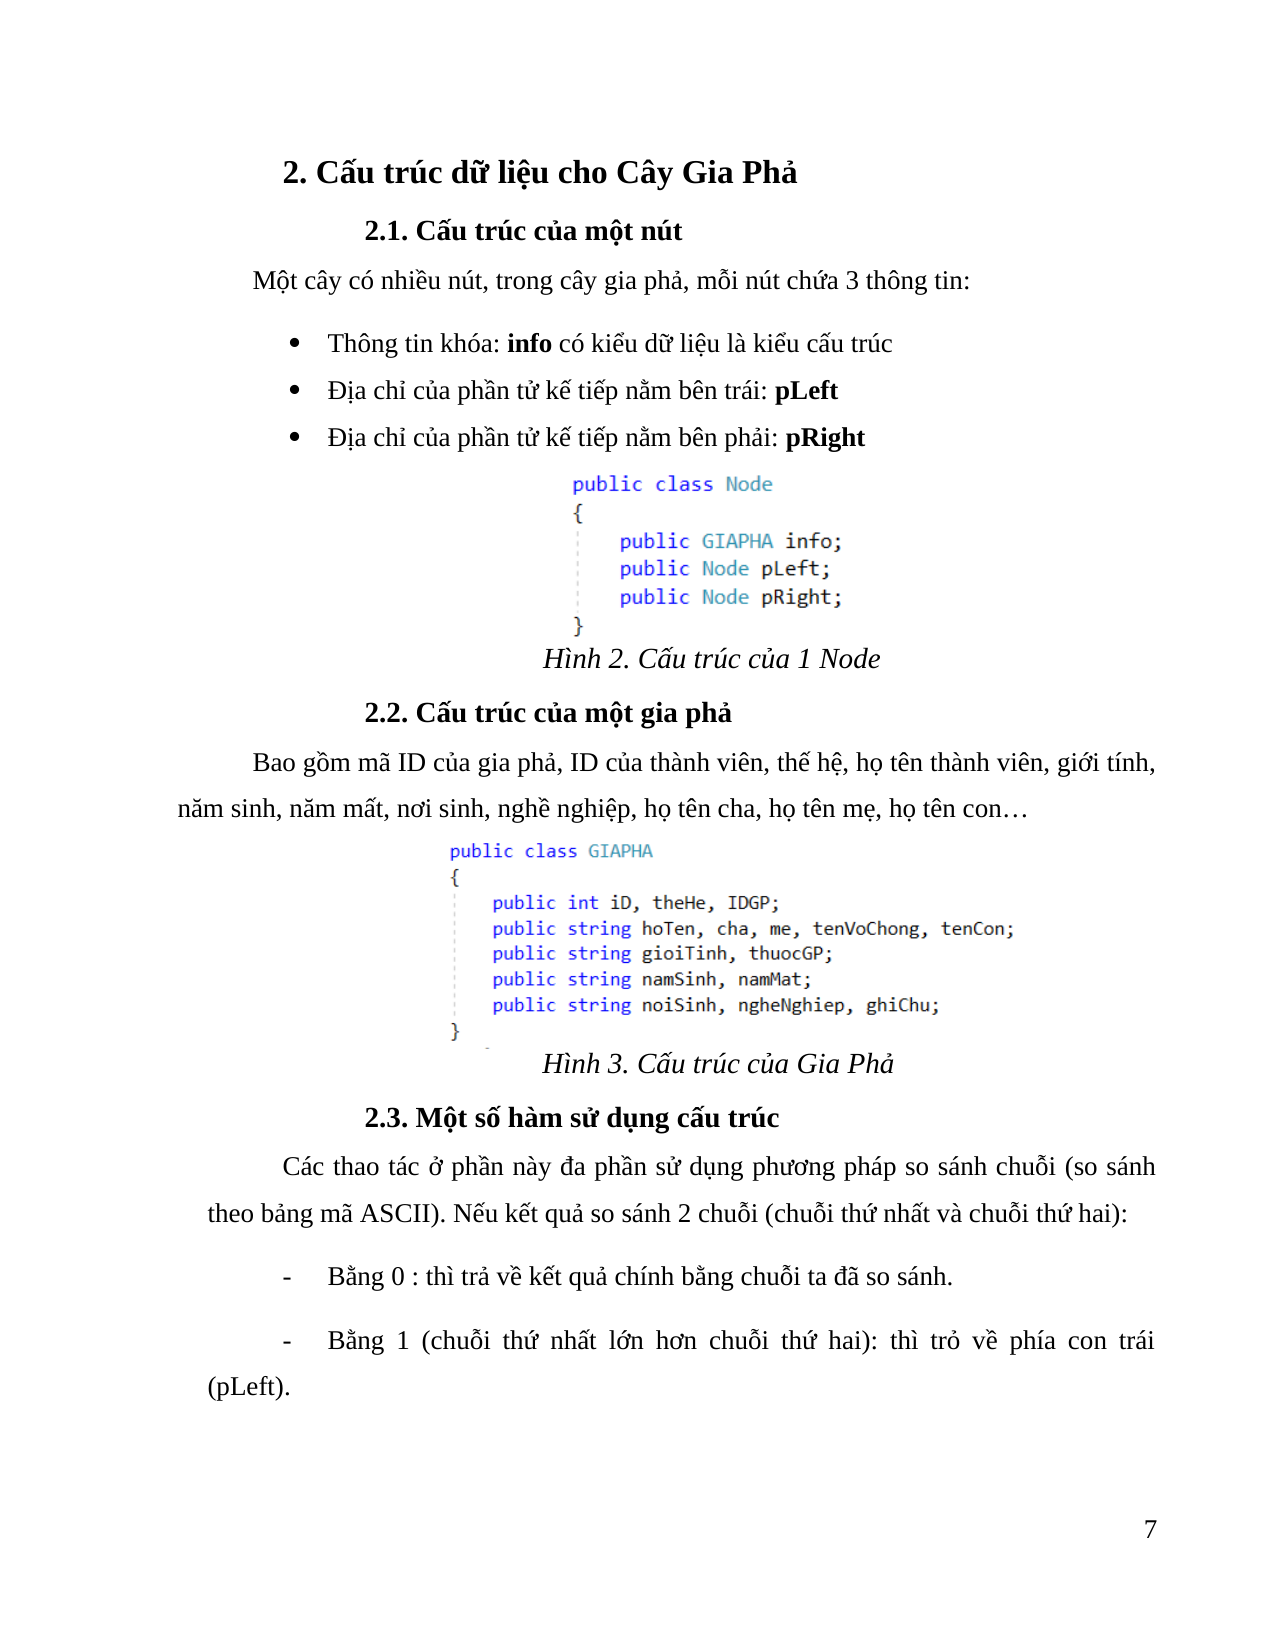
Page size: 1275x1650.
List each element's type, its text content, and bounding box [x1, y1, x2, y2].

text Một cây có nhiều nút, trong cây gia phả, mỗi nút chứa 3 thông tin: [177, 264, 1157, 295]
text Hình 2. Cấu trúc của 1 Node [477, 641, 1157, 675]
list Địa chỉ của phần tử kế tiếp nằm bên trái: pLeft [290, 374, 1157, 405]
subtitle 2.1. Cấu trúc của một nút [252, 213, 1157, 247]
picture [418, 836, 1050, 1049]
text - Bằng 0 : thì trả về kết quả chính bằng chuỗi ta đã so sánh. [207, 1261, 1157, 1292]
text Hình 3. Cấu trúc của Gia Phả [207, 1046, 1157, 1079]
subtitle 2. Cấu trúc dữ liệu cho Cây Gia Phả [207, 152, 1157, 190]
text - Bằng 1 (chuỗi thứ nhất lớn hơn chuỗi thứ hai): thì trỏ về phía con trái (pLeft). [207, 1324, 1157, 1402]
text Các thao tác ở phần này đa phần sử dụng phương pháp so sánh chuỗi (so sánh theo bảng mã ASCII). Nếu kết quả so sánh 2 chuỗi (chuỗi thứ nhất và chuỗi thứ hai): [207, 1151, 1157, 1228]
text Bao gồm mã ID của gia phả, ID của thành viên, thế hệ, họ tên thành viên, giới tính, năm sinh, năm mất, nơi sinh, nghề nghiệp, họ tên cha, họ tên mẹ, họ tên con… [177, 746, 1157, 824]
list Thông tin khóa: info có kiểu dữ liệu là kiểu cấu trúc [290, 327, 1157, 358]
subtitle 2.2. Cấu trúc của một gia phả [252, 696, 1157, 729]
subtitle 2.3. Một số hàm sử dụng cấu trúc [252, 1100, 1157, 1134]
list Địa chỉ của phần tử kế tiếp nằm bên phải: pRight [290, 421, 1157, 452]
picture [558, 469, 877, 643]
